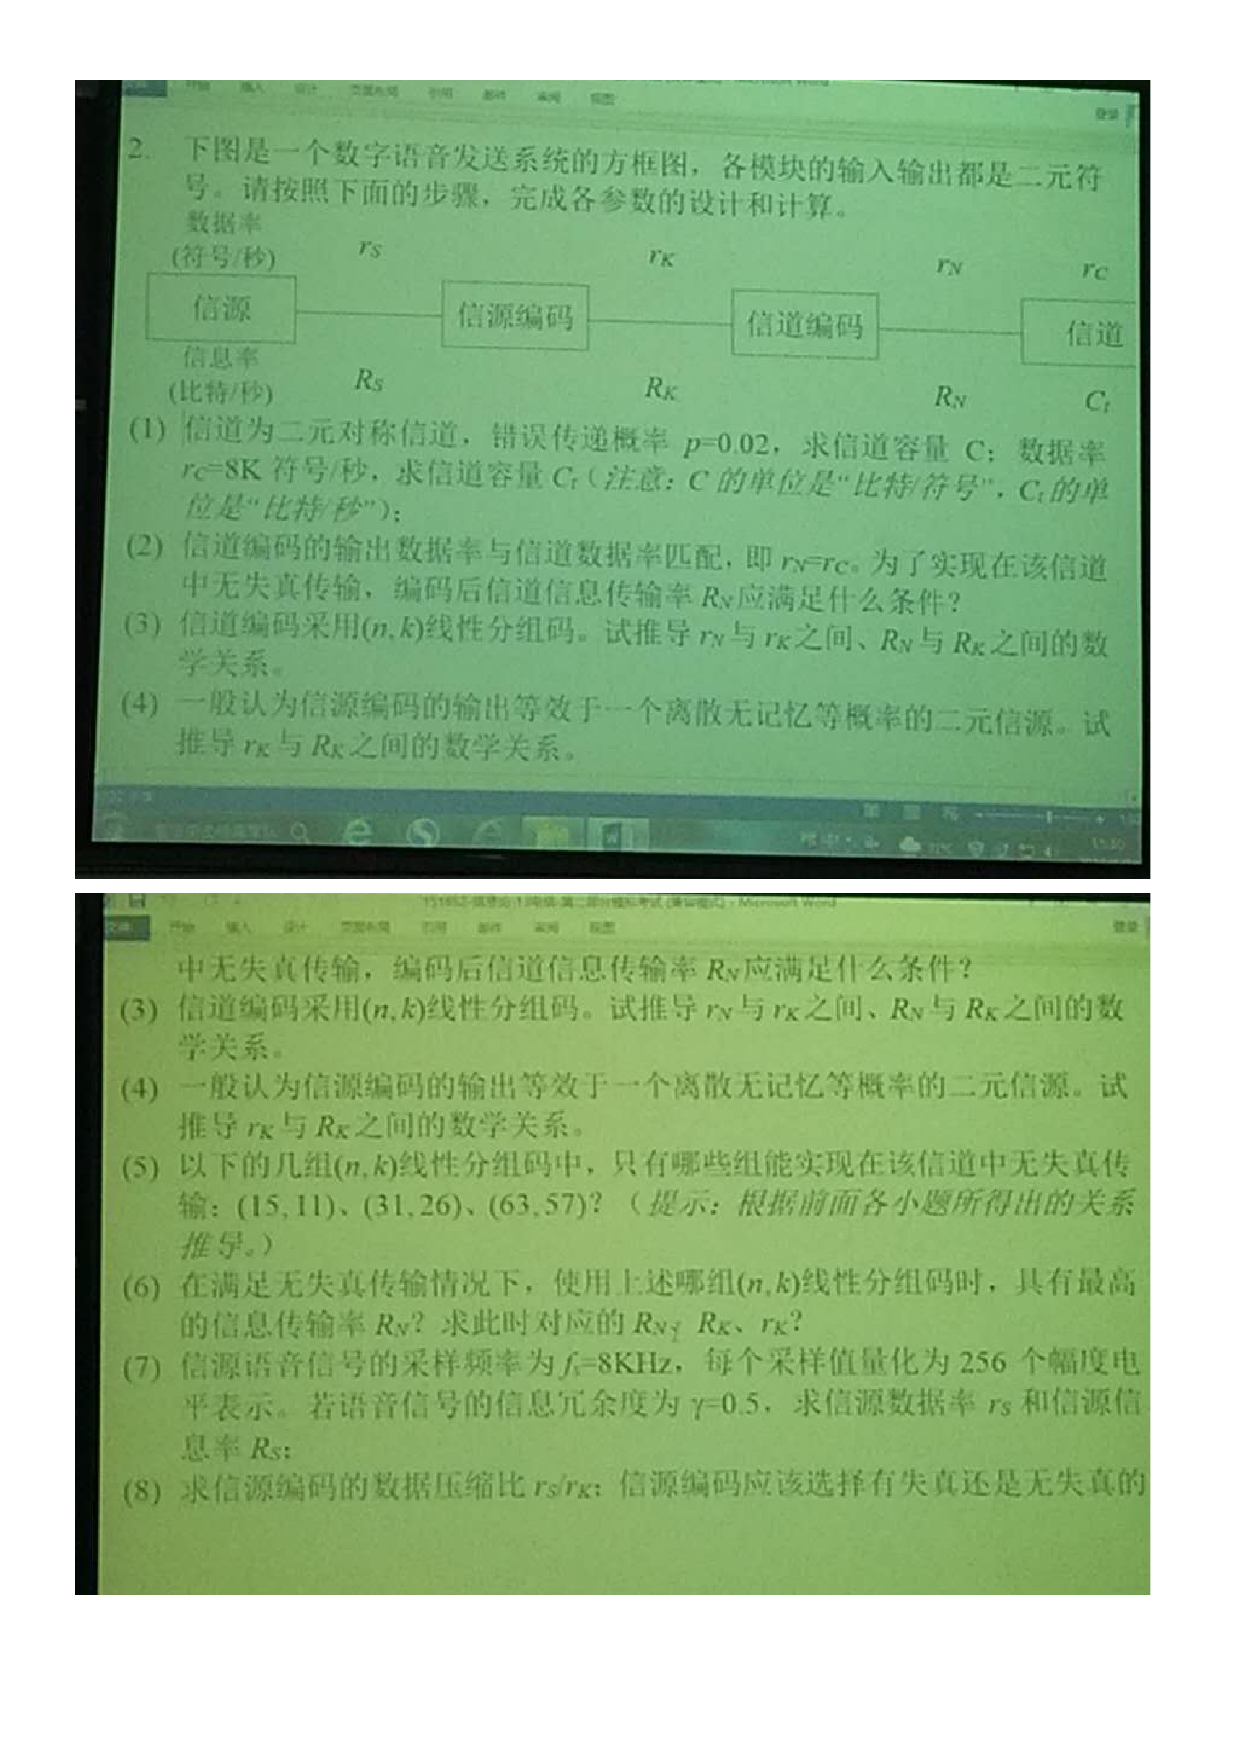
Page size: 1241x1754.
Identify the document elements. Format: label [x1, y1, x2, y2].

picture [75, 893, 1151, 1595]
picture [75, 80, 1151, 879]
